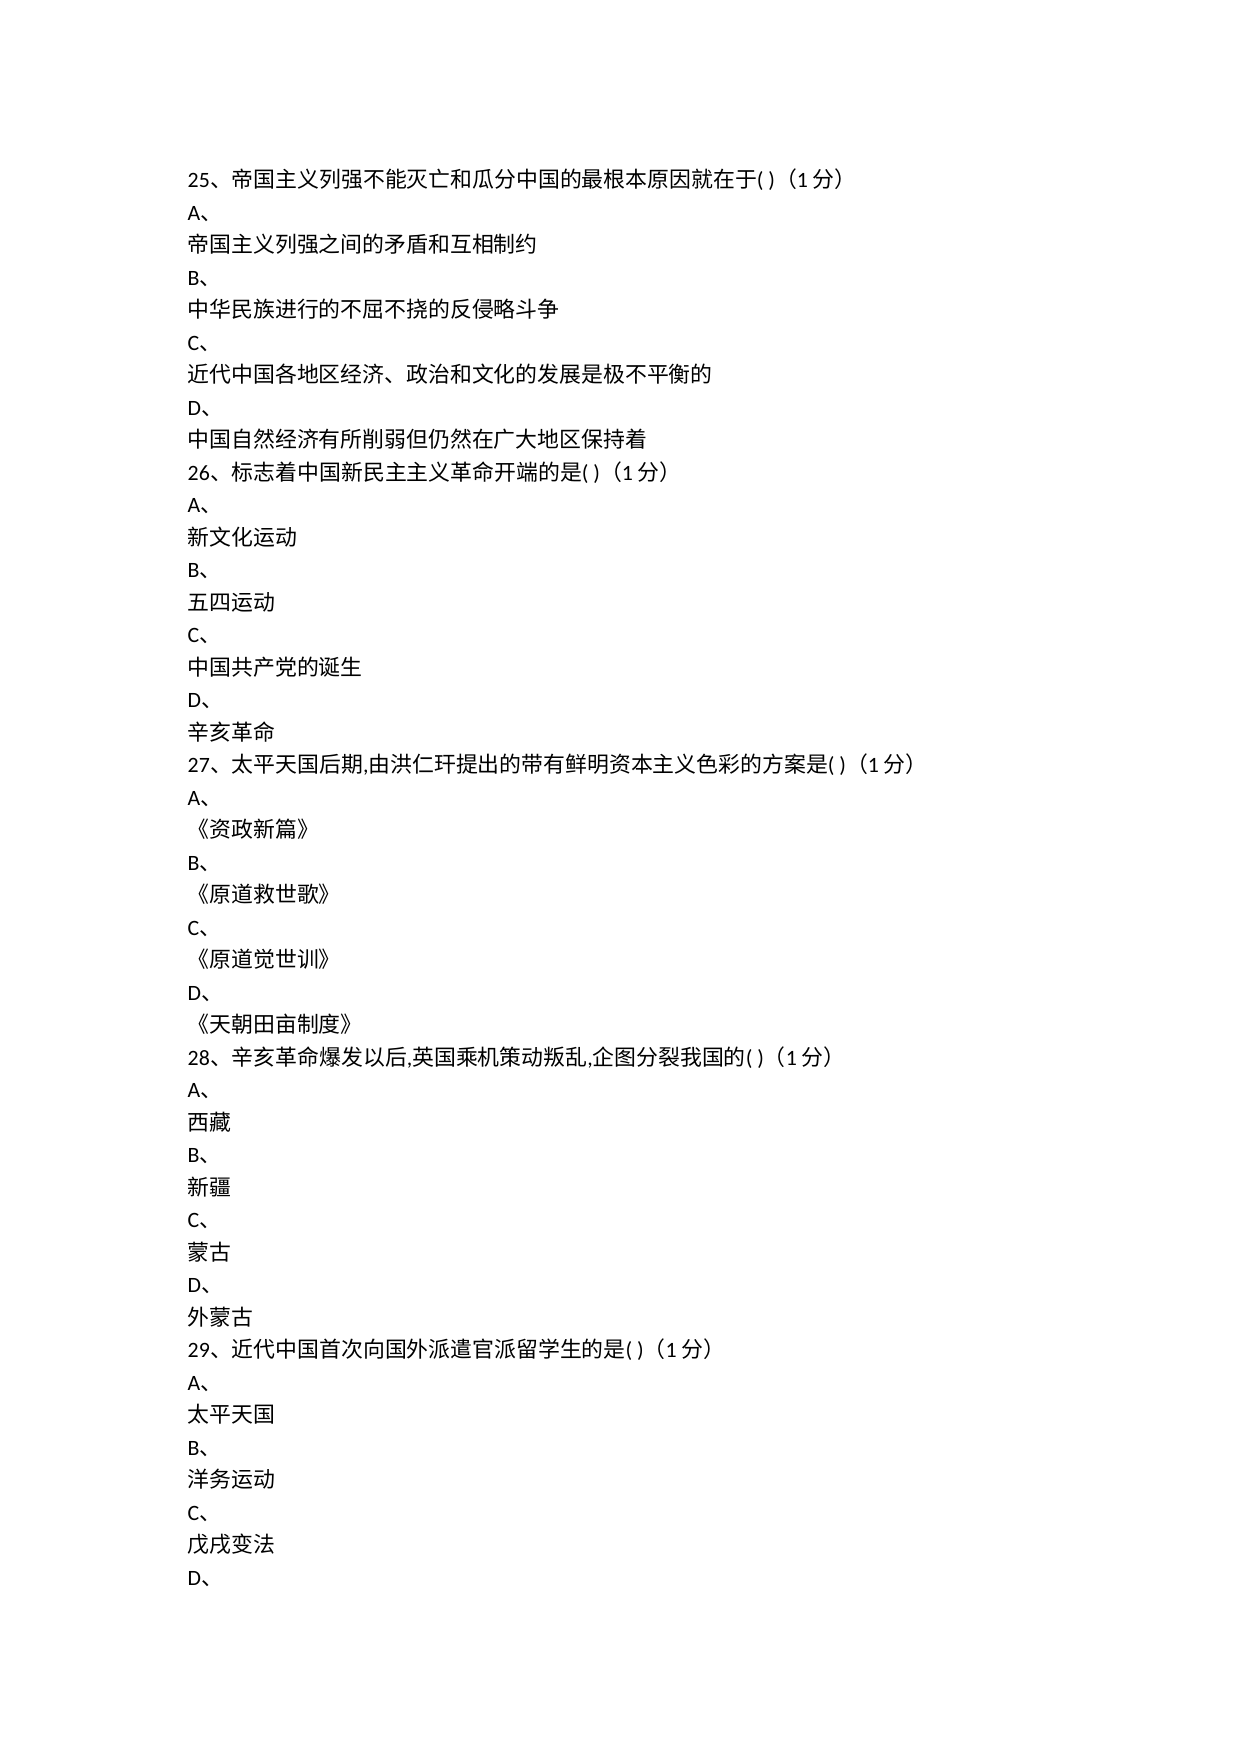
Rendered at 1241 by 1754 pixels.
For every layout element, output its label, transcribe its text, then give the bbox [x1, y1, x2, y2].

text C、 [187, 1202, 1053, 1234]
text 洋务运动 [187, 1462, 1053, 1494]
text A、 [187, 1364, 1053, 1397]
text C、 [187, 1494, 1053, 1527]
text D、 [187, 1267, 1053, 1299]
text C、 [187, 324, 1053, 357]
text 太平天国 [187, 1397, 1053, 1429]
text D、 [187, 974, 1053, 1007]
text 辛亥革命 [187, 714, 1053, 747]
text 新疆 [187, 1169, 1053, 1202]
text 外蒙古 [187, 1299, 1053, 1332]
text A、 [187, 1072, 1053, 1104]
text B、 [187, 844, 1053, 877]
text 《原道觉世训》 [187, 942, 1053, 974]
text B、 [187, 1429, 1053, 1462]
text A、 [187, 487, 1053, 519]
text 新文化运动 [187, 519, 1053, 552]
text B、 [187, 552, 1053, 584]
text 27、太平天国后期,由洪仁玕提出的带有鲜明资本主义色彩的方案是( )（1分） [187, 747, 1053, 779]
text 西藏 [187, 1104, 1053, 1137]
text C、 [187, 909, 1053, 942]
text 《原道救世歌》 [187, 877, 1053, 909]
text 《天朝田亩制度》 [187, 1007, 1053, 1039]
text 中国自然经济有所削弱但仍然在广大地区保持着 [187, 422, 1053, 454]
text B、 [187, 259, 1053, 292]
text 帝国主义列强之间的矛盾和互相制约 [187, 227, 1053, 259]
text 25、帝国主义列强不能灭亡和瓜分中国的最根本原因就在于( )（1分） [187, 162, 1053, 194]
text 中华民族进行的不屈不挠的反侵略斗争 [187, 292, 1053, 324]
text 戊戌变法 [187, 1527, 1053, 1559]
text D、 [187, 682, 1053, 714]
text C、 [187, 617, 1053, 649]
text 26、标志着中国新民主主义革命开端的是( )（1分） [187, 454, 1053, 487]
text D、 [187, 1559, 1053, 1592]
text A、 [187, 779, 1053, 812]
text 28、辛亥革命爆发以后,英国乘机策动叛乱,企图分裂我国的( )（1分） [187, 1039, 1053, 1072]
text 中国共产党的诞生 [187, 649, 1053, 682]
text 29、近代中国首次向国外派遣官派留学生的是( )（1分） [187, 1332, 1053, 1364]
text 《资政新篇》 [187, 812, 1053, 844]
text 五四运动 [187, 584, 1053, 617]
text D、 [187, 389, 1053, 422]
text 近代中国各地区经济、政治和文化的发展是极不平衡的 [187, 357, 1053, 389]
text A、 [187, 194, 1053, 227]
text 蒙古 [187, 1234, 1053, 1267]
text B、 [187, 1137, 1053, 1169]
